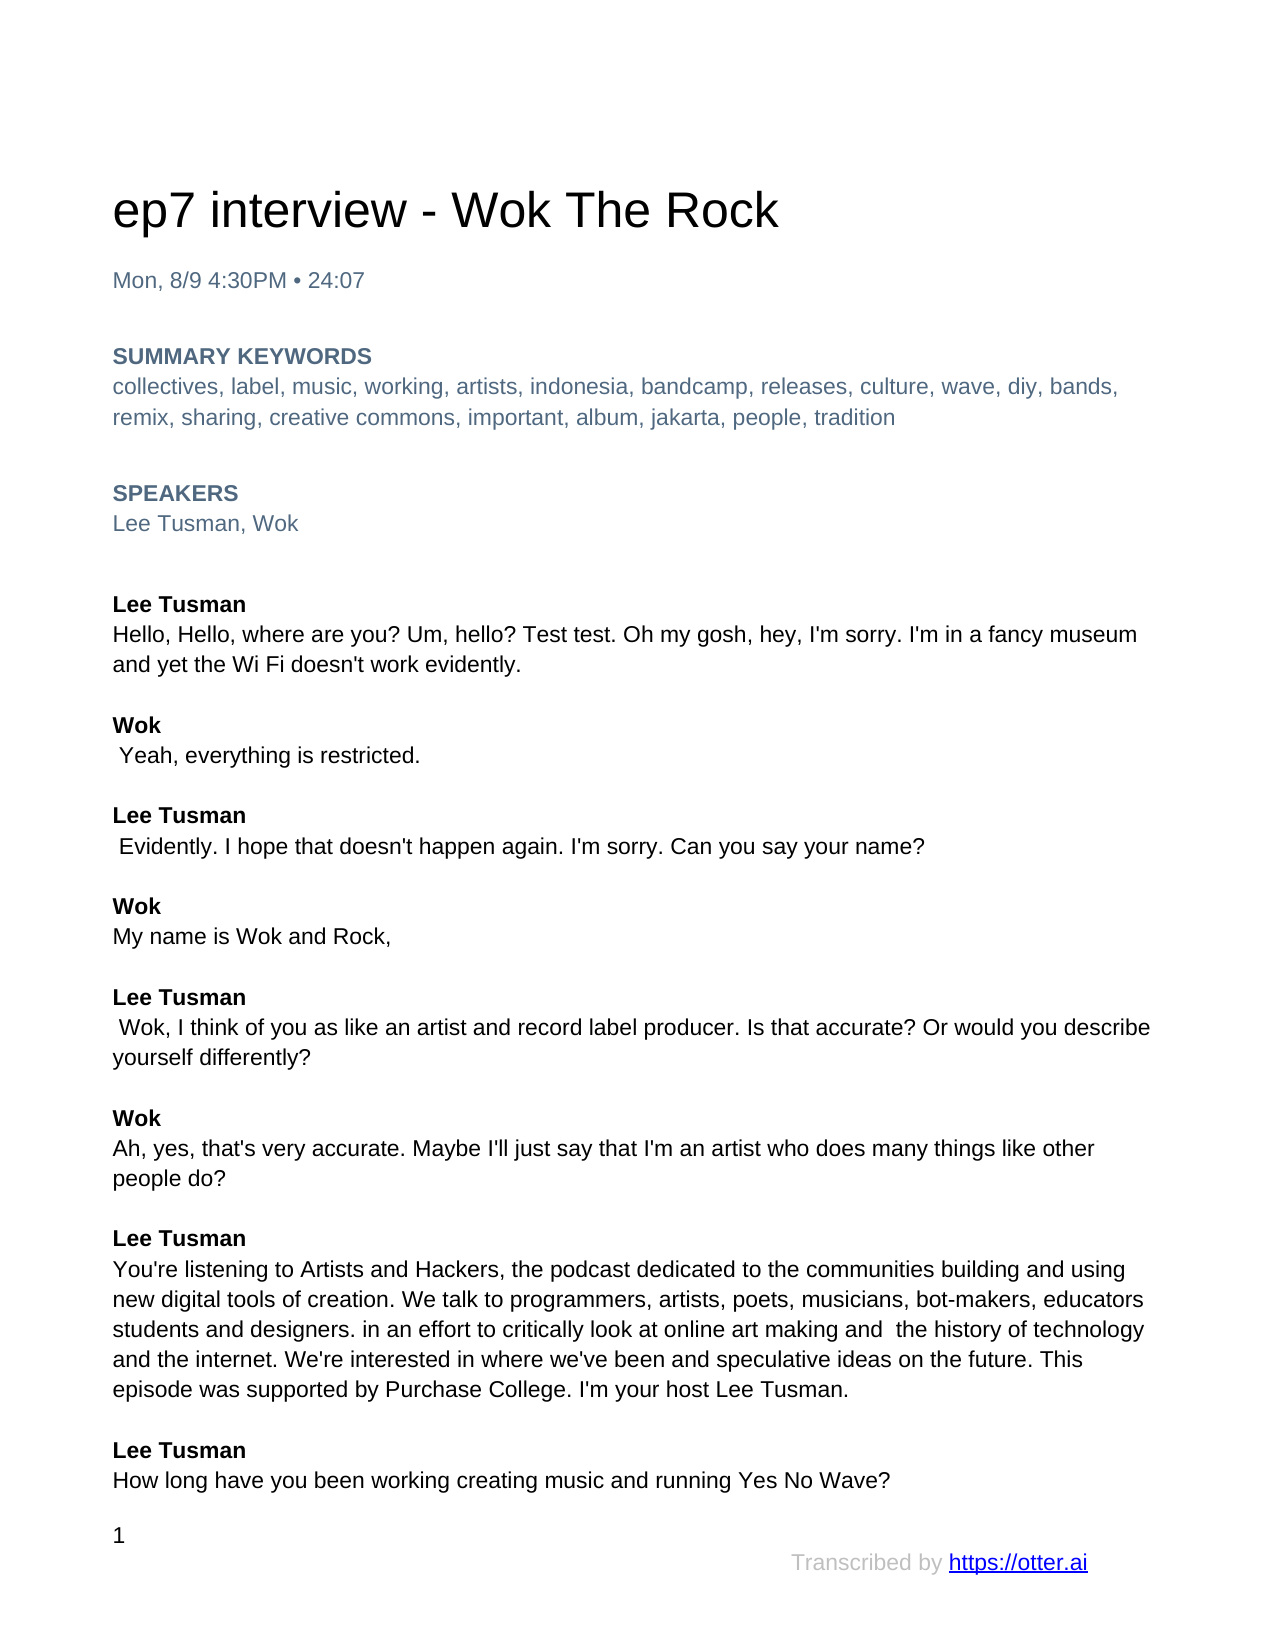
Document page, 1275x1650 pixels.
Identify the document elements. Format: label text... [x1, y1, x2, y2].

text Lee Tusman [112, 802, 1162, 829]
text Mon, 8/9 4:30PM • 24:07 [112, 267, 1162, 293]
text SUMMARY KEYWORDS [112, 343, 1162, 369]
text Lee Tusman [112, 1437, 1162, 1463]
text Lee Tusman [112, 984, 1162, 1010]
text collectives, label, music, working, artists, indonesia, bandcamp, releases, culture, wave, diy, bands, remix, sharing, creative commons, important, album, jakarta, people, tradition [112, 373, 1162, 430]
text Hello, Hello, where are you? Um, hello? Test test. Oh my gosh, hey, I'm sorry. I'm in a fancy museum and yet the Wi Fi doesn't work evidently. [112, 621, 1162, 678]
text Ah, yes, that's very accurate. Maybe I'll just say that I'm an artist who does many things like other people do? [112, 1135, 1162, 1191]
text Yeah, everything is restricted. [112, 742, 1162, 768]
text Wok, I think of you as like an artist and record label producer. Is that accurate? Or would you describe yourself differently? [112, 1014, 1162, 1071]
text Wok [112, 893, 1162, 919]
text Lee Tusman [112, 1225, 1162, 1252]
text Lee Tusman [112, 591, 1162, 617]
text Wok [112, 712, 1162, 738]
text How long have you been working creating music and running Yes No Wave? [112, 1467, 1162, 1493]
text My name is Wok and Rock, [112, 923, 1162, 950]
text ep7 interview - Wok The Rock [112, 180, 1162, 238]
text You're listening to Artists and Hackers, the podcast dedicated to the communities building and using new digital tools of creation. We talk to programmers, artists, poets, musicians, bot-makers, educators students and designers. in an effort to critically look at online art making and the history of technology and the internet. We're interested in where we've been and speculative ideas on the future. This episode was supported by Purchase College. I'm your host Lee Tusman. [112, 1256, 1162, 1403]
text SPEAKERS [112, 479, 1162, 506]
text Lee Tusman, Wok [112, 510, 1162, 536]
text Evidently. I hope that doesn't happen again. I'm sorry. Can you say your name? [112, 833, 1162, 859]
text Wok [112, 1104, 1162, 1131]
